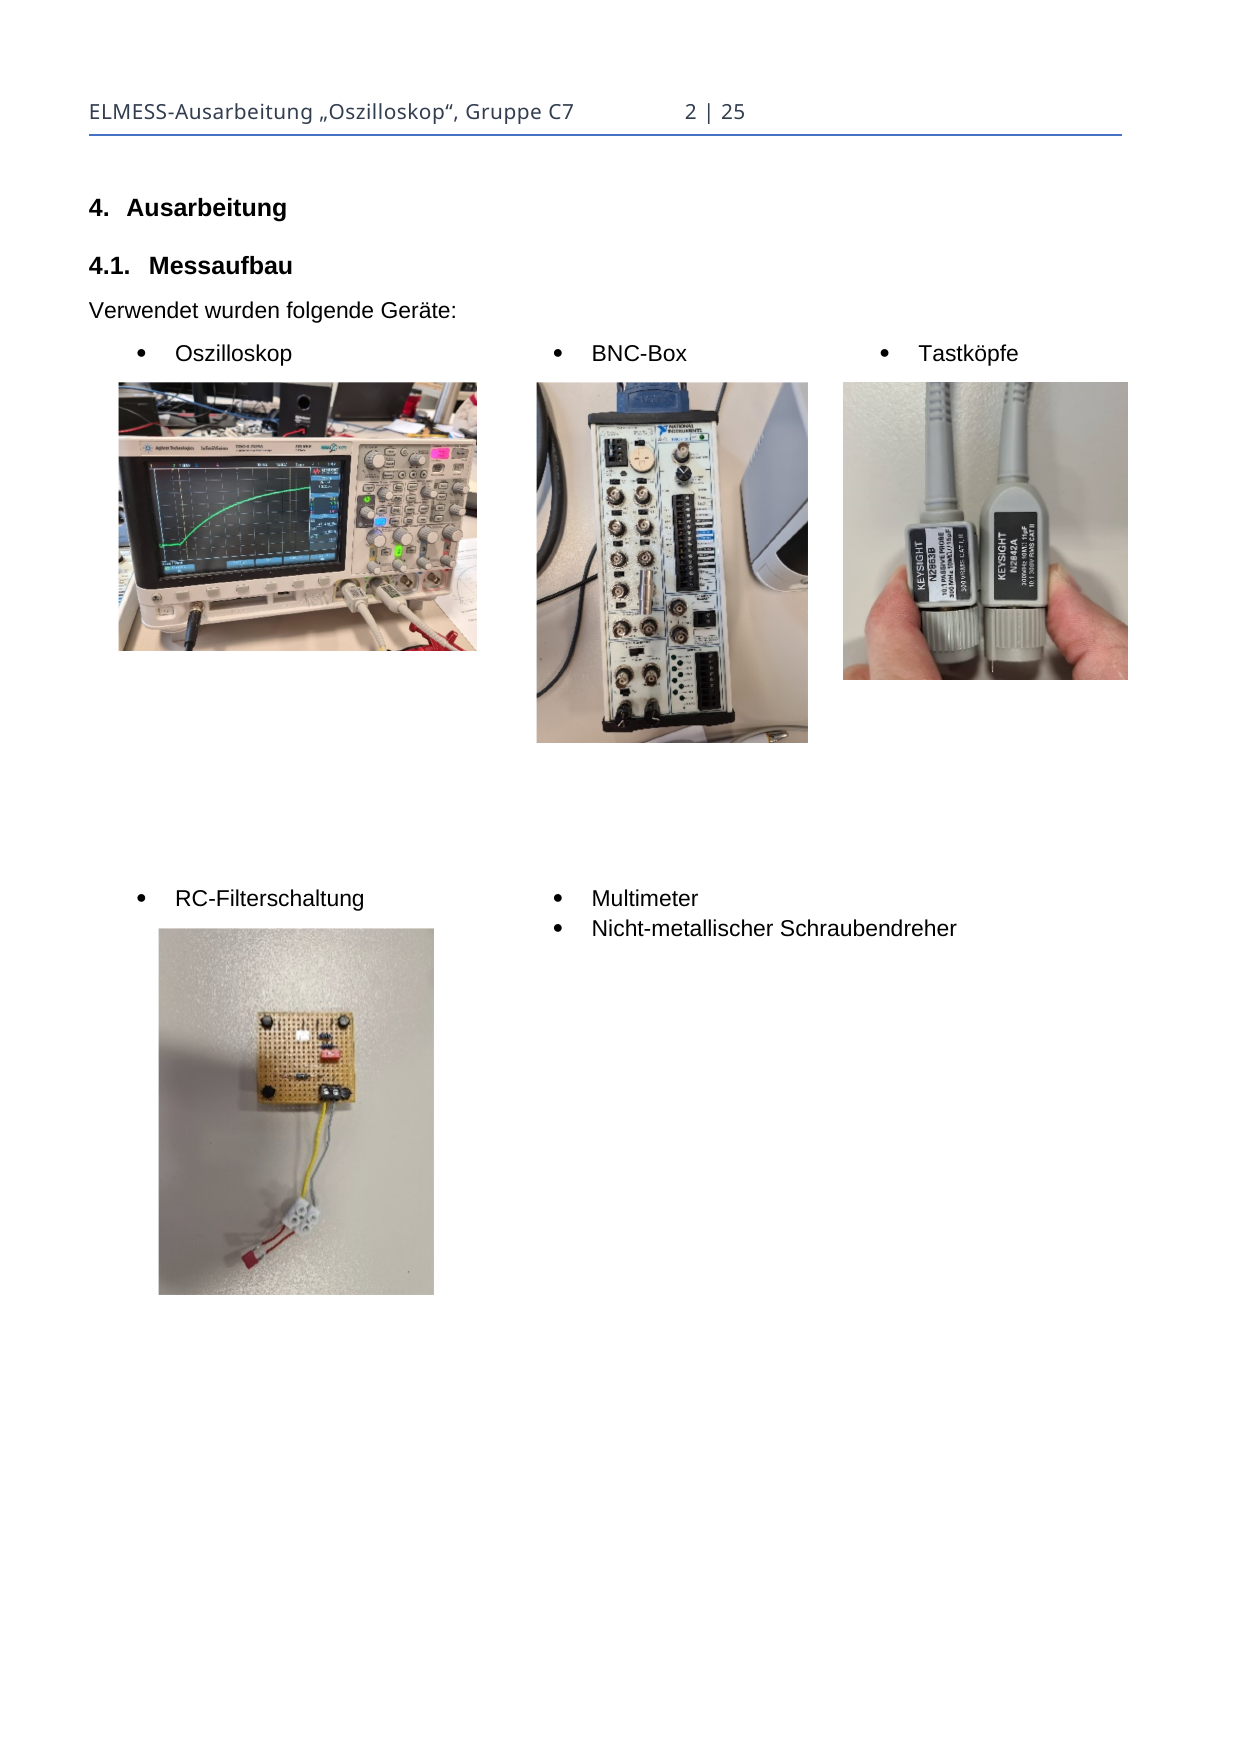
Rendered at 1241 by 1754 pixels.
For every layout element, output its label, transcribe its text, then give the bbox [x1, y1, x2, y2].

table_header Tastköpfe [832, 340, 1139, 885]
table_header Oszilloskop [89, 340, 505, 885]
table_cell Multimeter Nicht-metallischer Schraubendreher [505, 885, 1139, 1356]
picture [843, 382, 1128, 680]
table_cell RC-Filterschaltung [89, 885, 505, 1356]
table_header BNC-Box [505, 340, 832, 885]
subtitle Ausarbeitung [89, 193, 1122, 222]
text Verwendet wurden folgende Geräte: [89, 297, 1122, 323]
subtitle Messaufbau [89, 251, 1122, 280]
